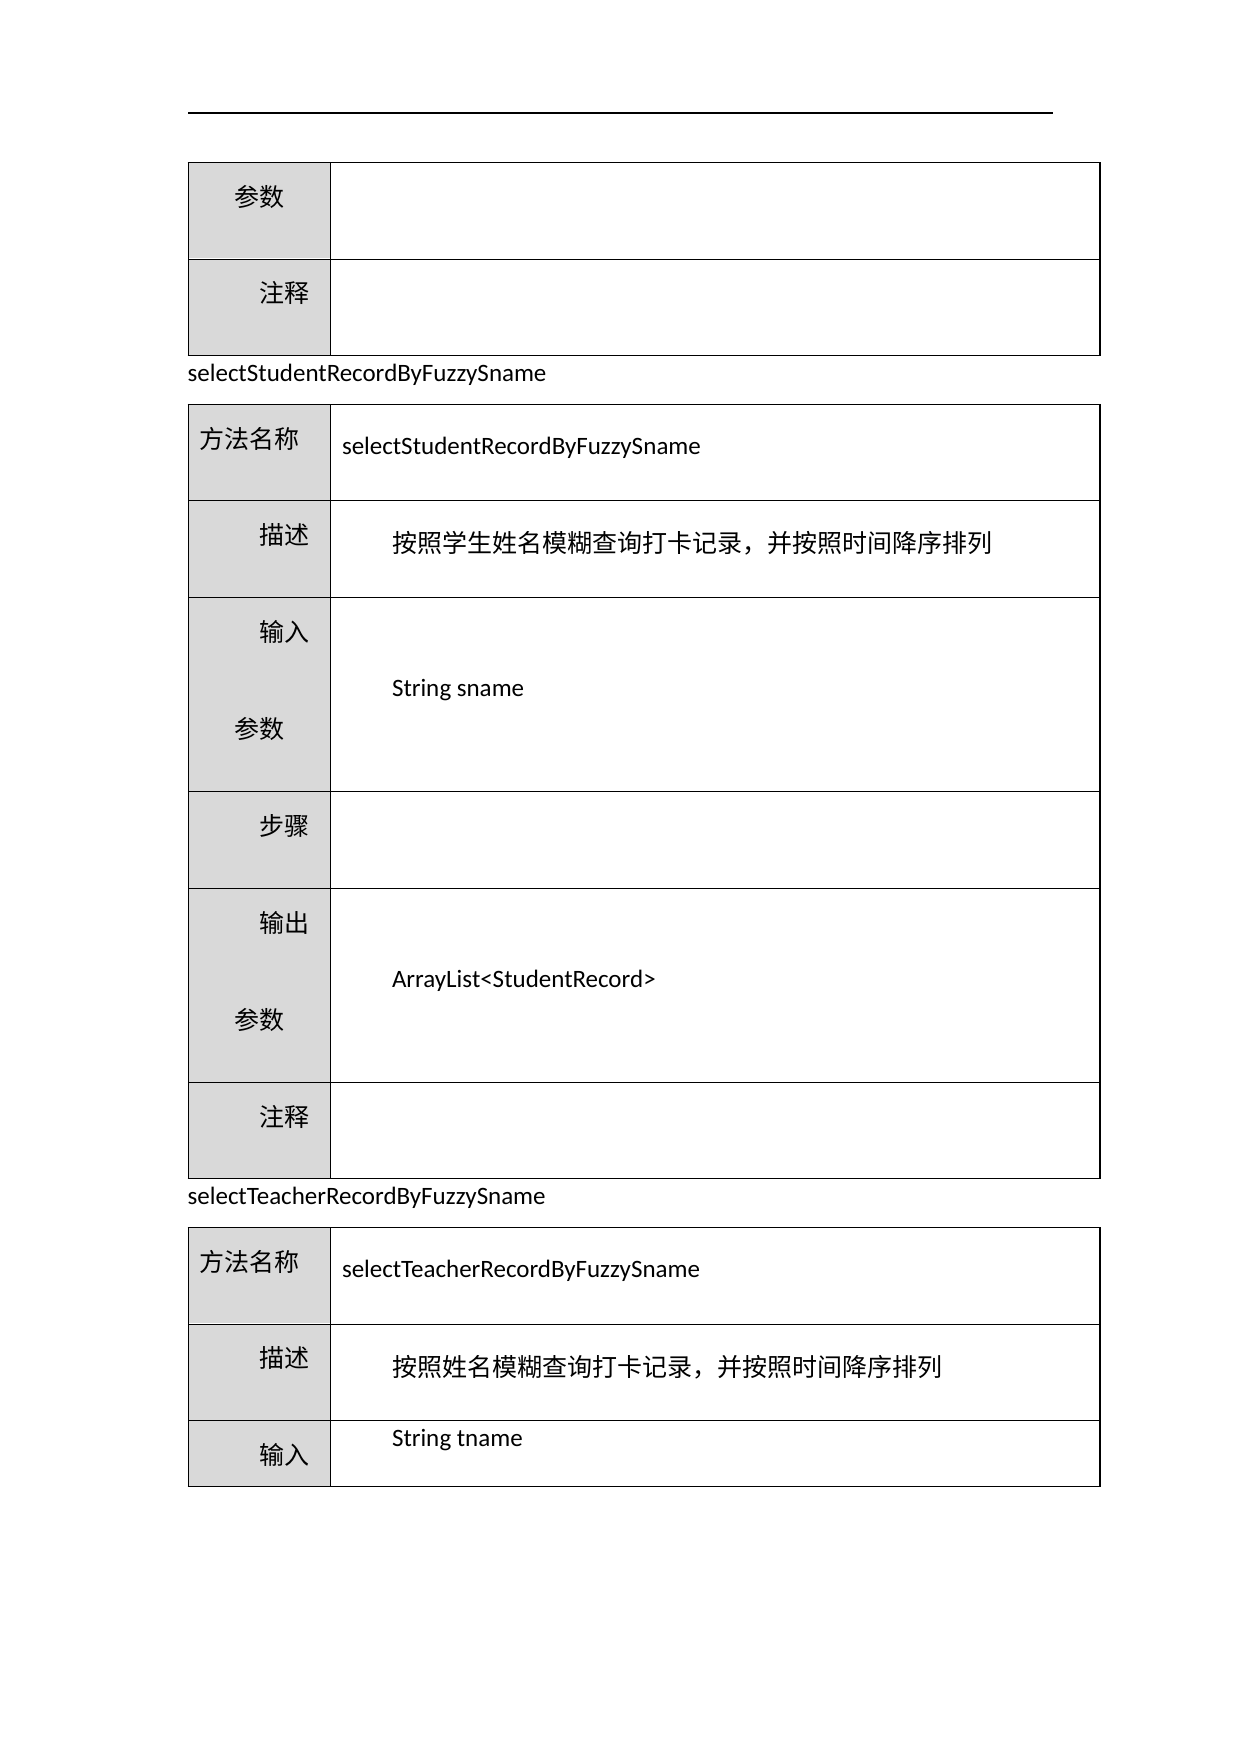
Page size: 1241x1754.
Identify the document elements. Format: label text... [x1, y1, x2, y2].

table_cell ArrayList<StudentRecord> [331, 889, 1099, 1082]
table_cell 按照姓名模糊查询打卡记录，并按照时间降序排列 [331, 1325, 1099, 1420]
text selectTeacherRecordByFuzzySname [187, 1179, 1053, 1212]
table_cell 注释 [189, 1083, 330, 1178]
table_cell 输入参数 [189, 1421, 330, 1486]
text selectStudentRecordByFuzzySname [187, 356, 1053, 389]
table_cell [331, 1083, 1099, 1178]
table_cell [331, 792, 1099, 888]
table_header 方法名称 [189, 405, 330, 500]
table_cell 步骤 [189, 792, 330, 888]
table_header 方法名称 [189, 1228, 330, 1323]
table_cell 输出参数 [189, 889, 330, 1082]
table_cell 输入参数 [189, 598, 330, 791]
table_cell 输出参数 [189, 163, 330, 258]
table_cell 注释 [189, 260, 330, 355]
table_cell [331, 260, 1099, 355]
table_cell 描述 [189, 1325, 330, 1420]
table_header selectStudentRecordByFuzzySname [331, 405, 1099, 500]
table_cell String sname [331, 598, 1099, 791]
table_cell 描述 [189, 501, 330, 597]
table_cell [331, 163, 1099, 258]
table_cell 按照学生姓名模糊查询打卡记录，并按照时间降序排列 [331, 501, 1099, 597]
table_cell String tname [331, 1421, 1099, 1486]
table_header selectTeacherRecordByFuzzySname [331, 1228, 1099, 1323]
